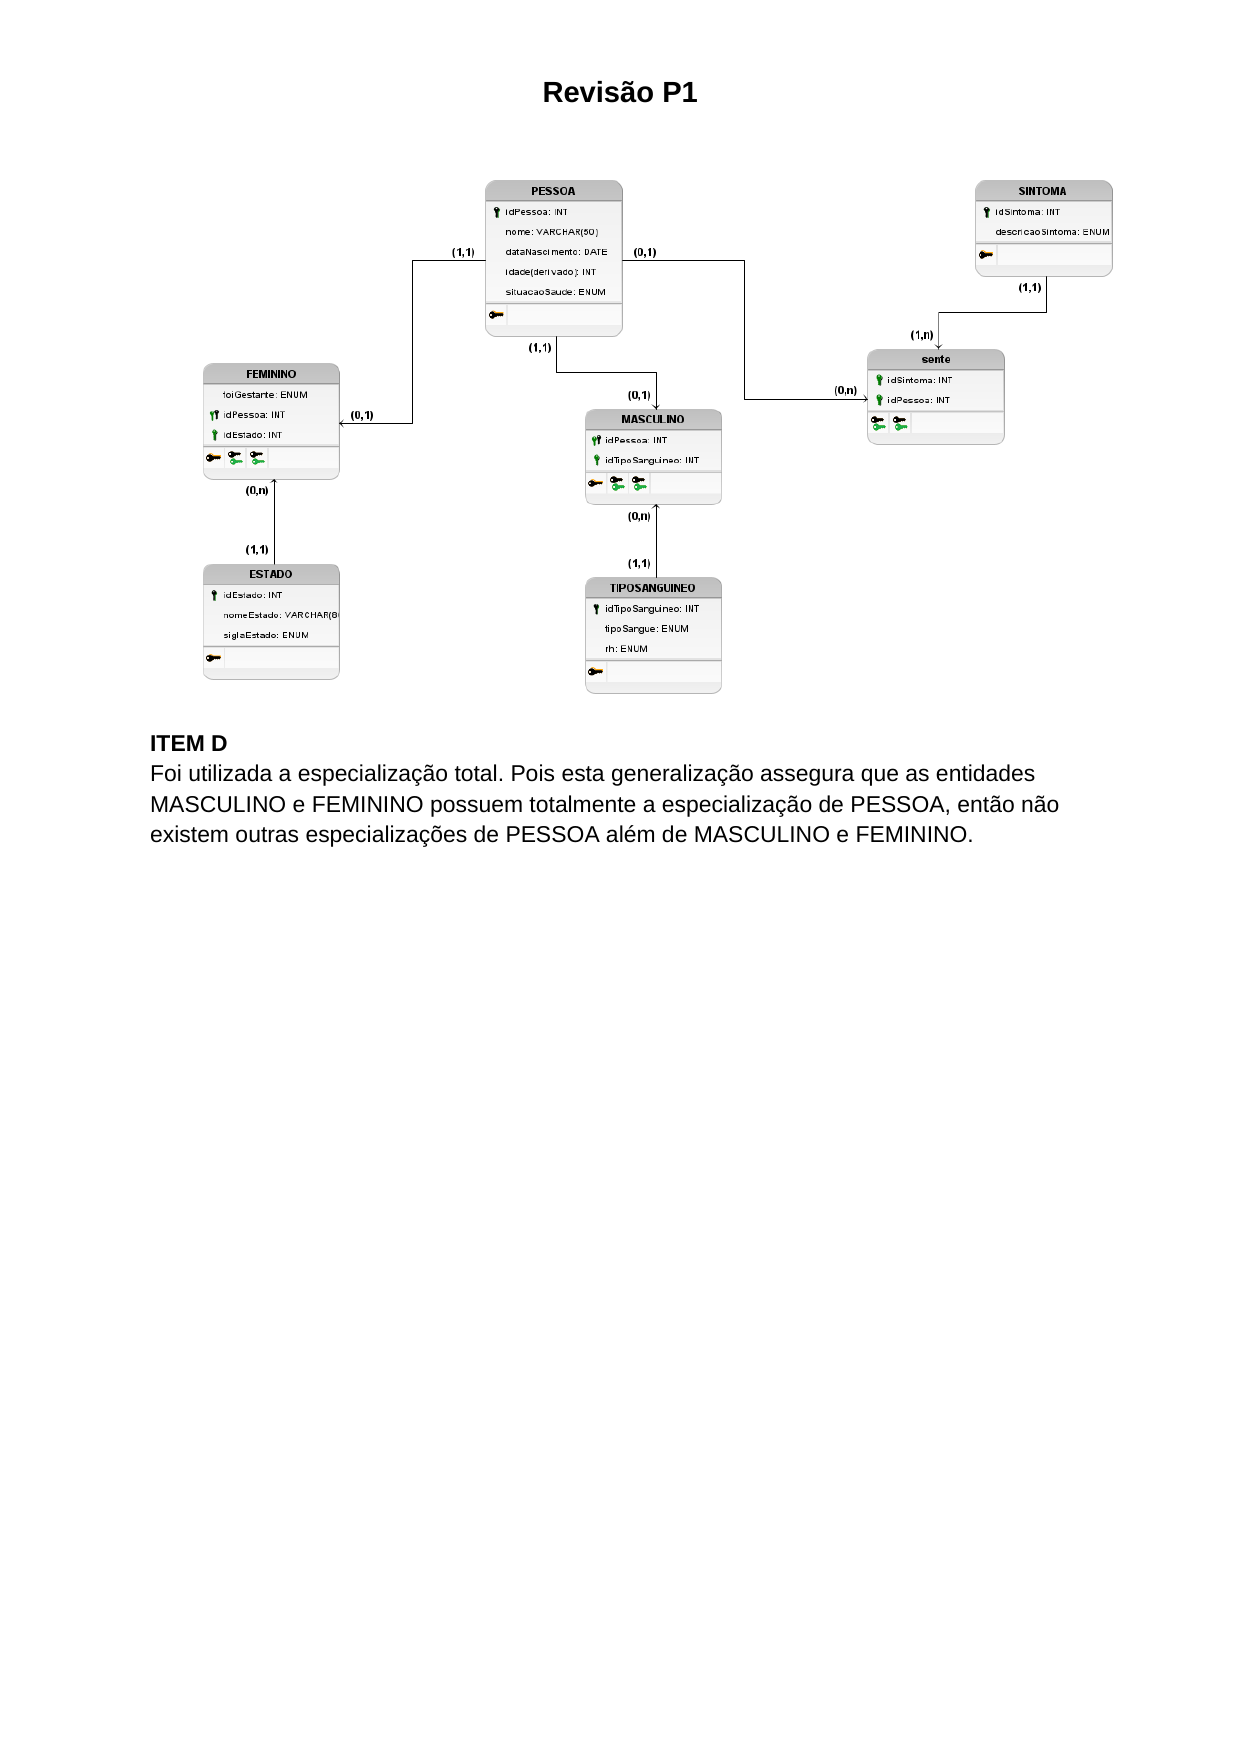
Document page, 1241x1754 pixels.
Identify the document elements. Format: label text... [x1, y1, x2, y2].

picture [150, 150, 1115, 696]
text ITEM D [150, 730, 1090, 756]
text Foi utilizada a especialização total. Pois esta generalização assegura que as entidades MASCULINO e FEMININO possuem totalmente a especialização de PESSOA, então não existem outras especializações de PESSOA além de MASCULINO e FEMININO. [150, 760, 1090, 847]
